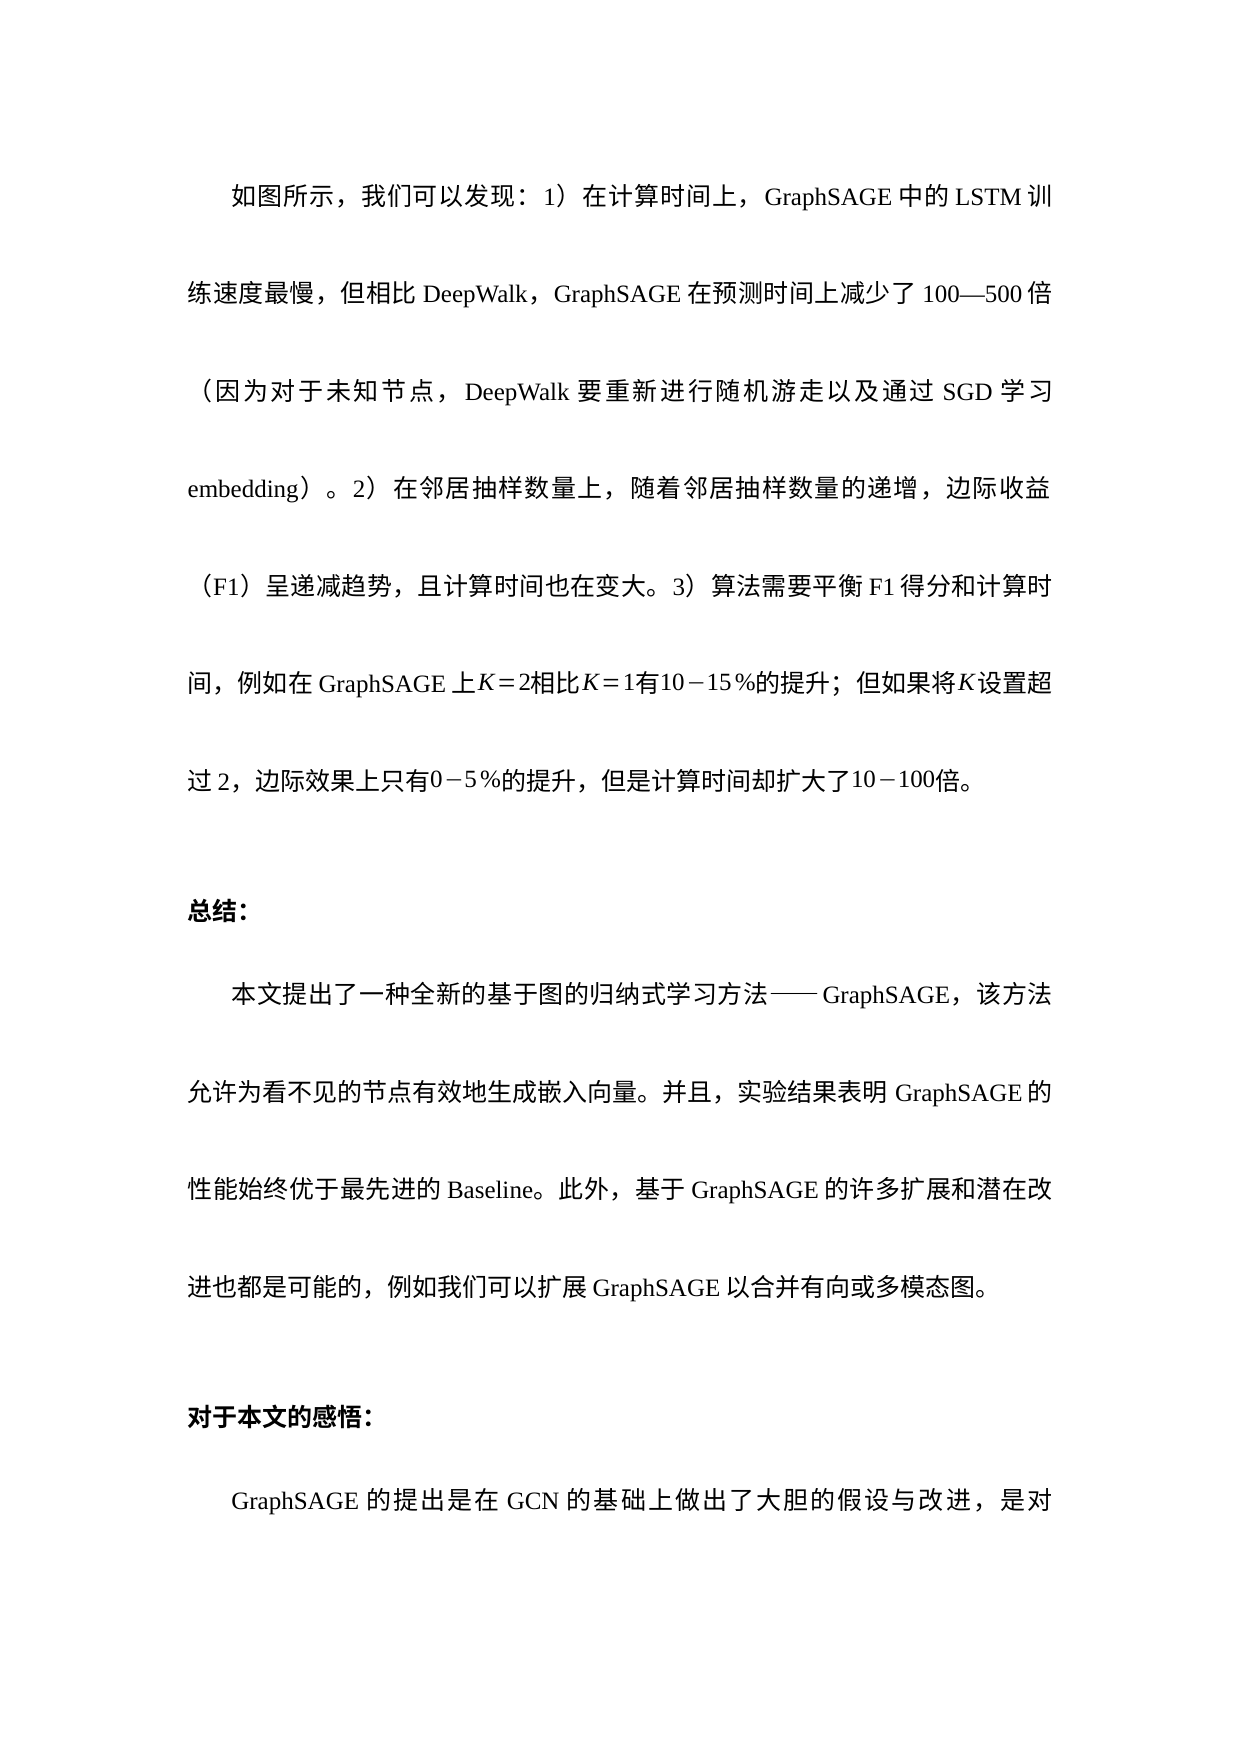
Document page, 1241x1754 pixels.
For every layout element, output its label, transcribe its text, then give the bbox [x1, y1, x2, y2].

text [187, 1466, 1053, 1531]
text 本文提出了一种全新的基于图的归纳式学习方法——GraphSAGE，该方法允许为看不见的节点有效地生成嵌入向量。并且，实验结果表明GraphSAGE的性能始终优于最先进的Baseline。此外，基于GraphSAGE的许多扩展和潜在改进也都是可能的，例如我们可以扩展GraphSAGE以合并有向或多模态图。 [187, 960, 1053, 1318]
text 对于本文的感悟： [187, 1383, 1053, 1448]
text 总结： [187, 877, 1053, 942]
text 如图所示，我们可以发现：1）在计算时间上，GraphSAGE中的LSTM训练速度最慢，但相比DeepWalk，GraphSAGE在预测时间上减少了100—500倍（因为对于未知节点，DeepWalk要重新进行随机游走以及通过SGD学习embedding）。2）在邻居抽样数量上，随着邻居抽样数量的递增，边际收益（F1）呈递减趋势，且计算时间也在变大。3）算法需要平衡F1得分和计算时间，例如在GraphSAGE上相比有的提升；但如果将设置超过2，边际效果上只有的提升，但是计算时间却扩大了倍。 [187, 162, 1053, 812]
